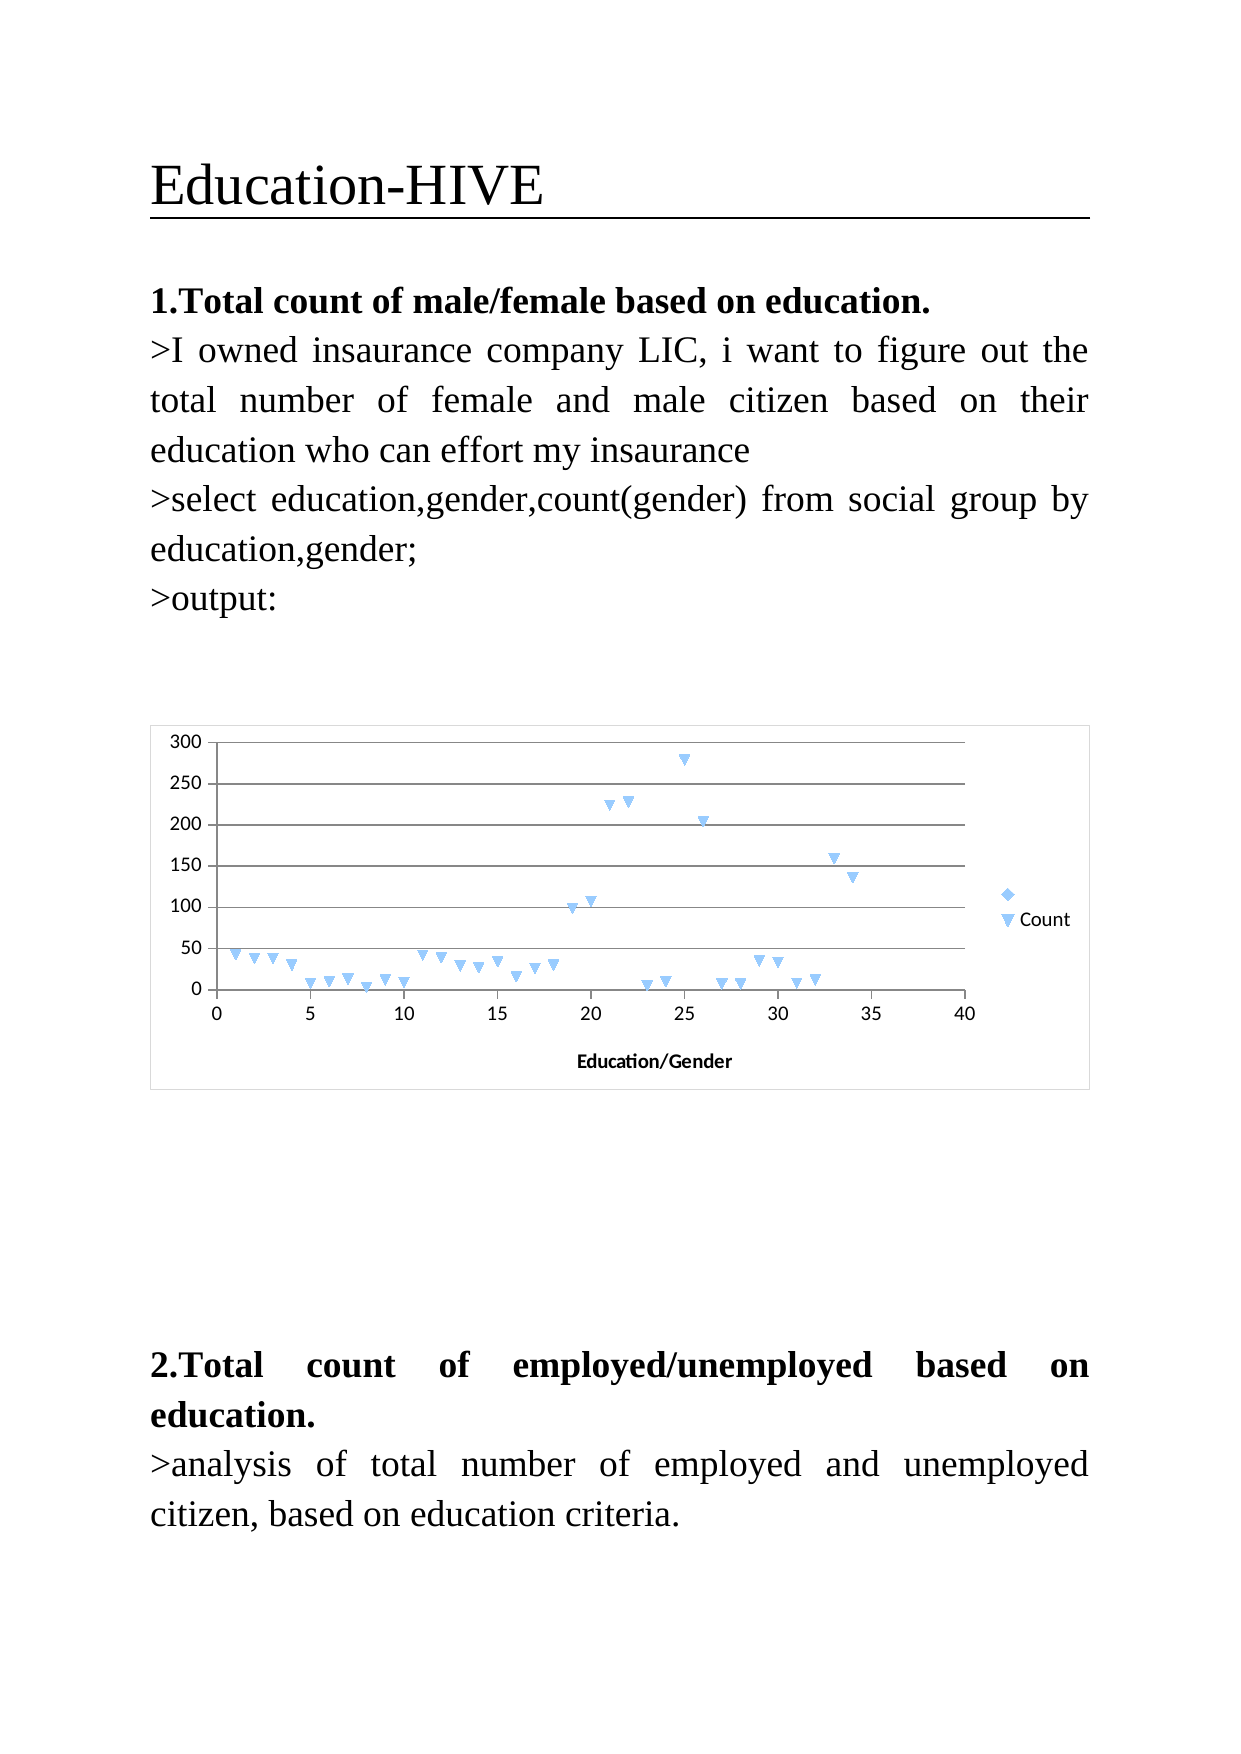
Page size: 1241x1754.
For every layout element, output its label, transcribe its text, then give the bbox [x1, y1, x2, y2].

text Education-HIVE [150, 150, 1090, 217]
text >I owned insaurance company LIC, i want to figure out the total number of female and male citizen based on their education who can effort my insaurance [150, 328, 1090, 470]
text 1.Total count of male/female based on education. [150, 278, 1090, 321]
text >output: [150, 576, 1090, 619]
text 2.Total count of employed/unemployed based on education. [150, 1342, 1090, 1435]
text >select education,gender,count(gender) from social group by education,gender; [150, 477, 1090, 569]
text >analysis of total number of employed and unemployed citizen, based on education criteria. [150, 1442, 1090, 1534]
